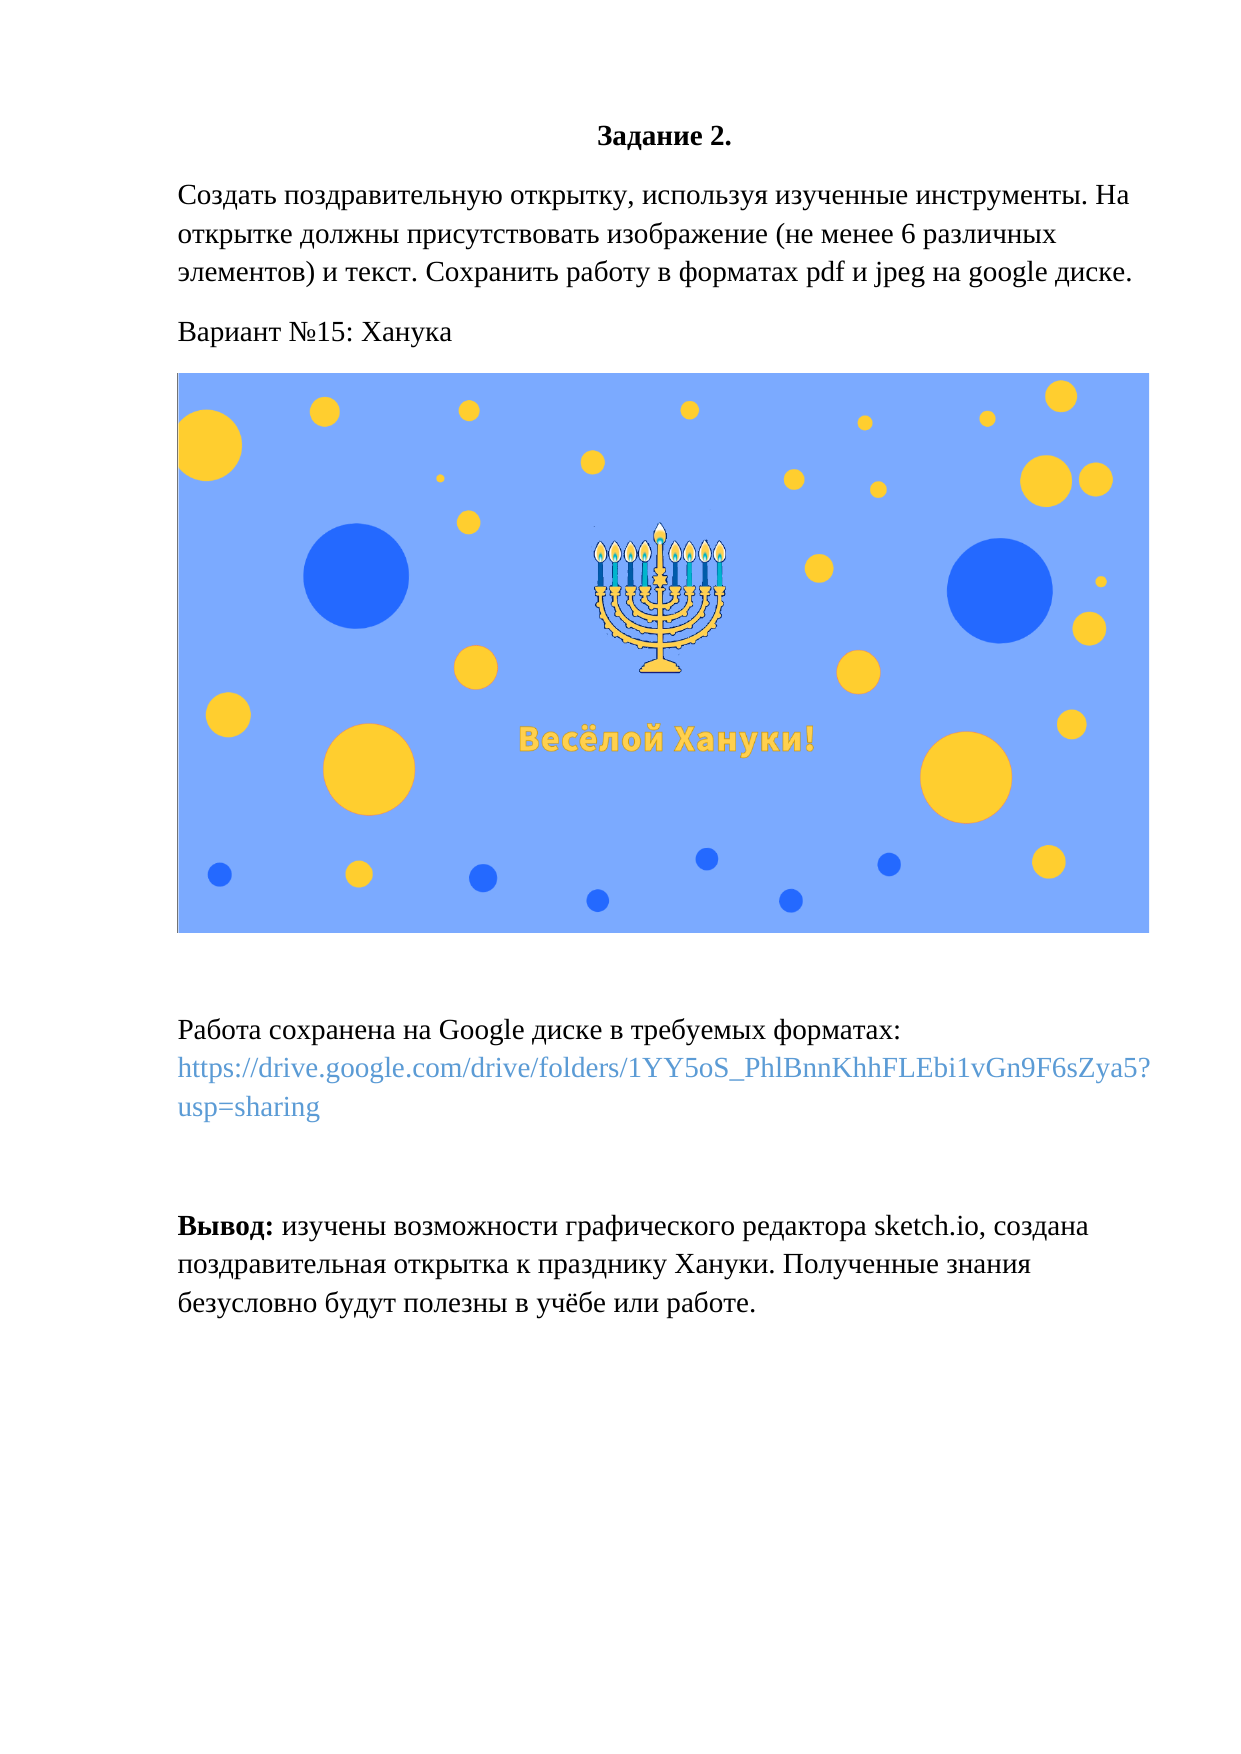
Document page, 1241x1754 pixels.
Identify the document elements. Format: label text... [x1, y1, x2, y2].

text Вариант №15: Ханука [177, 314, 1152, 347]
text Работа сохранена на Google диске в требуемых форматах: https://drive.google.com/drive/folders/1YY5oS_PhlBnnKhhFLEbi1vGn9F6sZya5?usp=sharing [177, 1012, 1152, 1123]
text Задание 2. [177, 118, 1152, 152]
text Вывод: изучены возможности графического редактора sketch.io, создана поздравительная открытка к празднику Хануки. Полученные знания безусловно будут полезны в учёбе или работе. [177, 1208, 1152, 1318]
picture [177, 373, 1150, 933]
text Создать поздравительную открытку, используя изученные инструменты. На открытке должны присутствовать изображение (не менее 6 различных элементов) и текст. Сохранить работу в форматах pdf и jpeg на google диске. [177, 177, 1152, 288]
